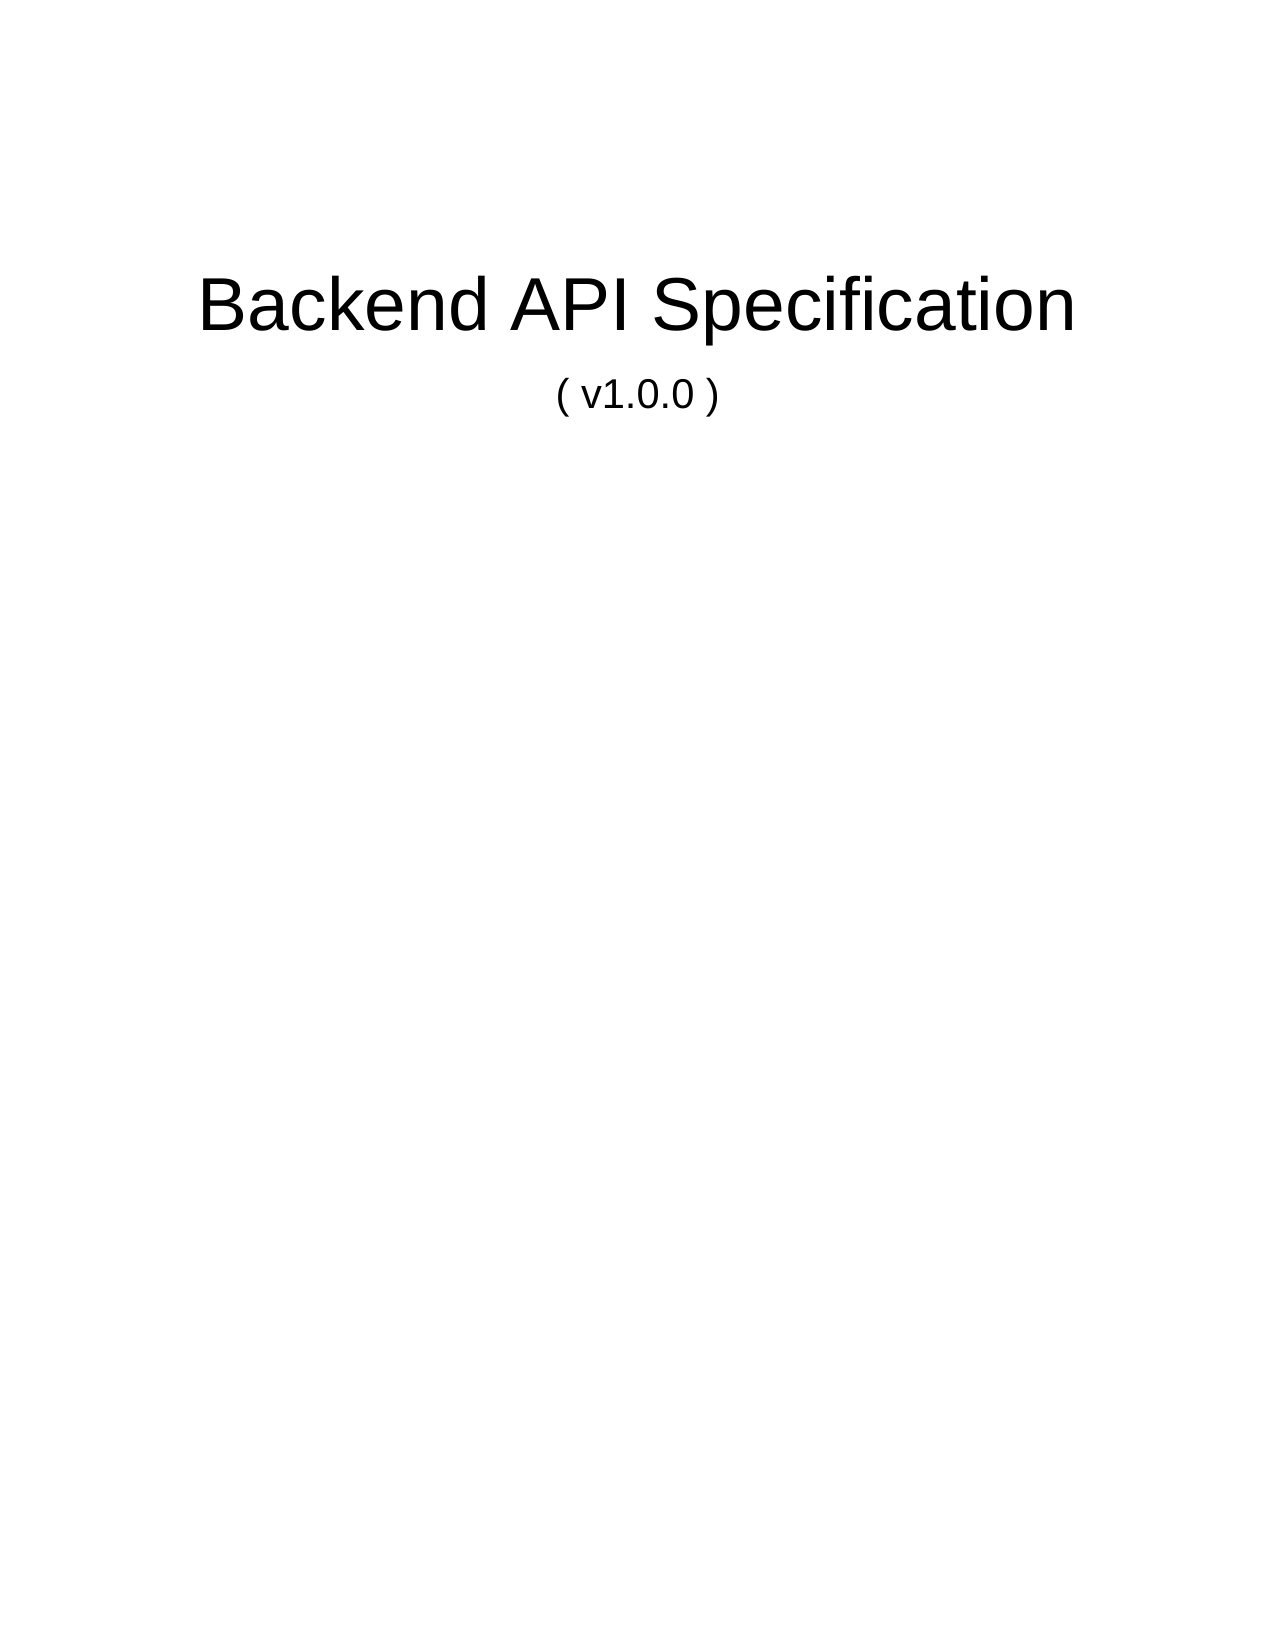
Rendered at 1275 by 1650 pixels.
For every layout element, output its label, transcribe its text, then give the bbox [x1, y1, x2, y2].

text ( v1.0.0 ) [150, 369, 1125, 417]
text Backend API Specification [150, 260, 1125, 346]
